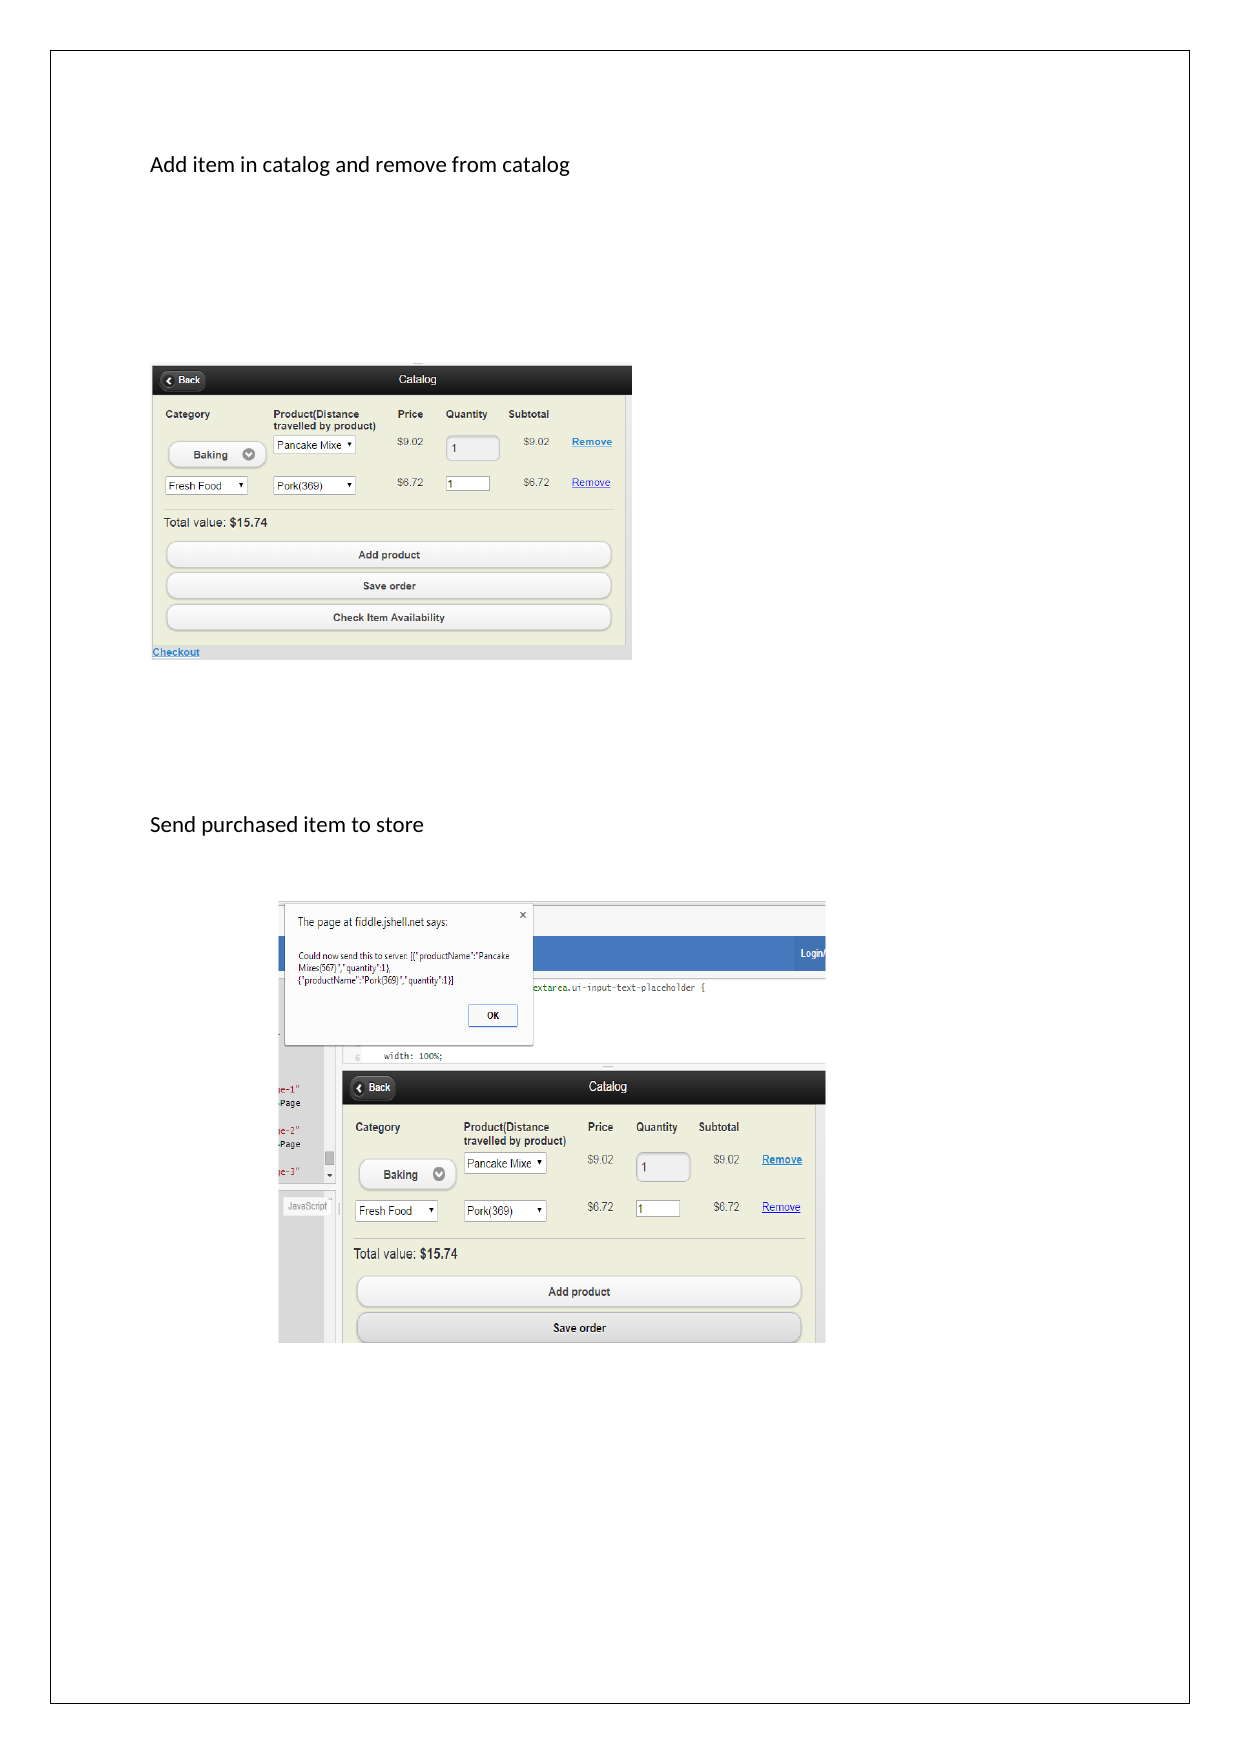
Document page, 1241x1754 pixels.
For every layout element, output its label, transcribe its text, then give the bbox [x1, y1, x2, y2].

text Add item in catalog and remove from catalog [150, 150, 1090, 178]
text Send purchased item to store [150, 810, 1090, 838]
picture [150, 203, 1091, 732]
picture [150, 862, 1090, 1482]
